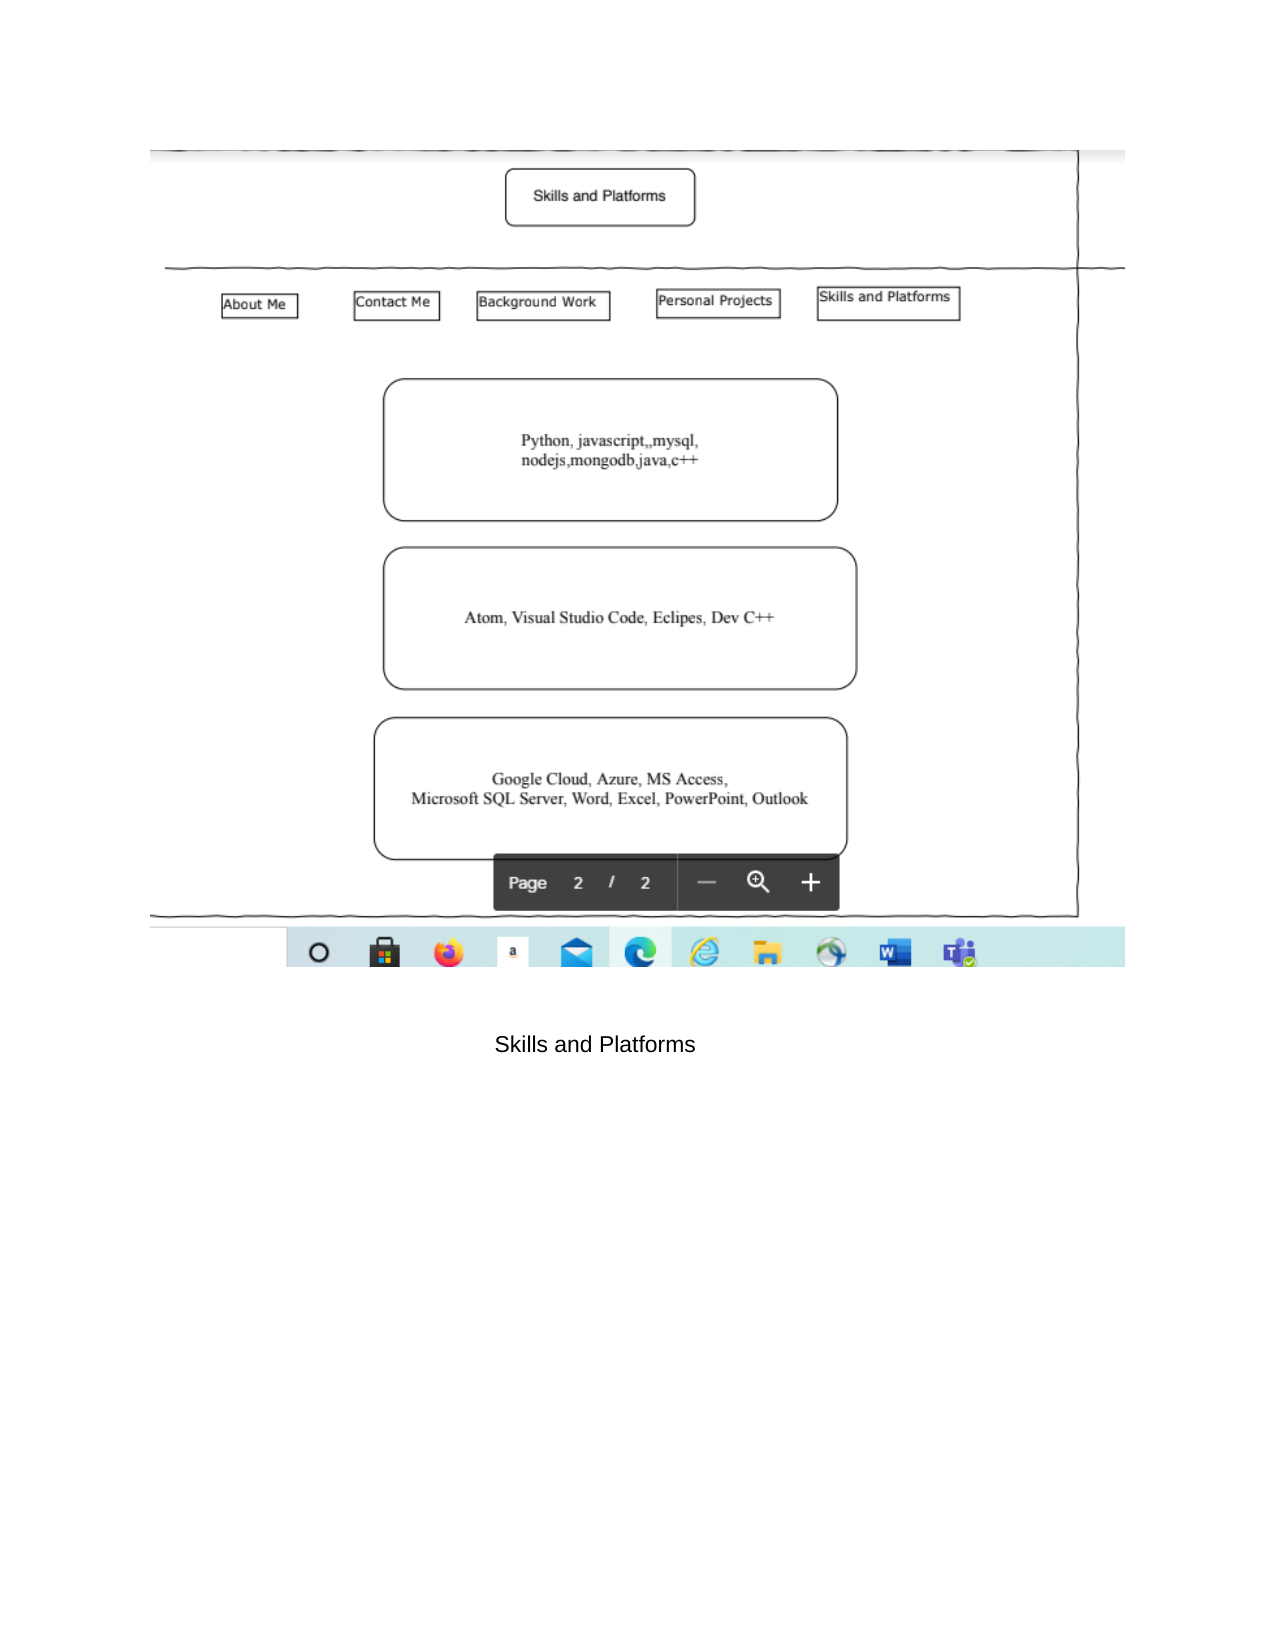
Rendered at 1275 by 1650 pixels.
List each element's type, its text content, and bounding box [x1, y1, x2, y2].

text Skills and Platforms [150, 1031, 1125, 1057]
picture [150, 150, 1125, 967]
